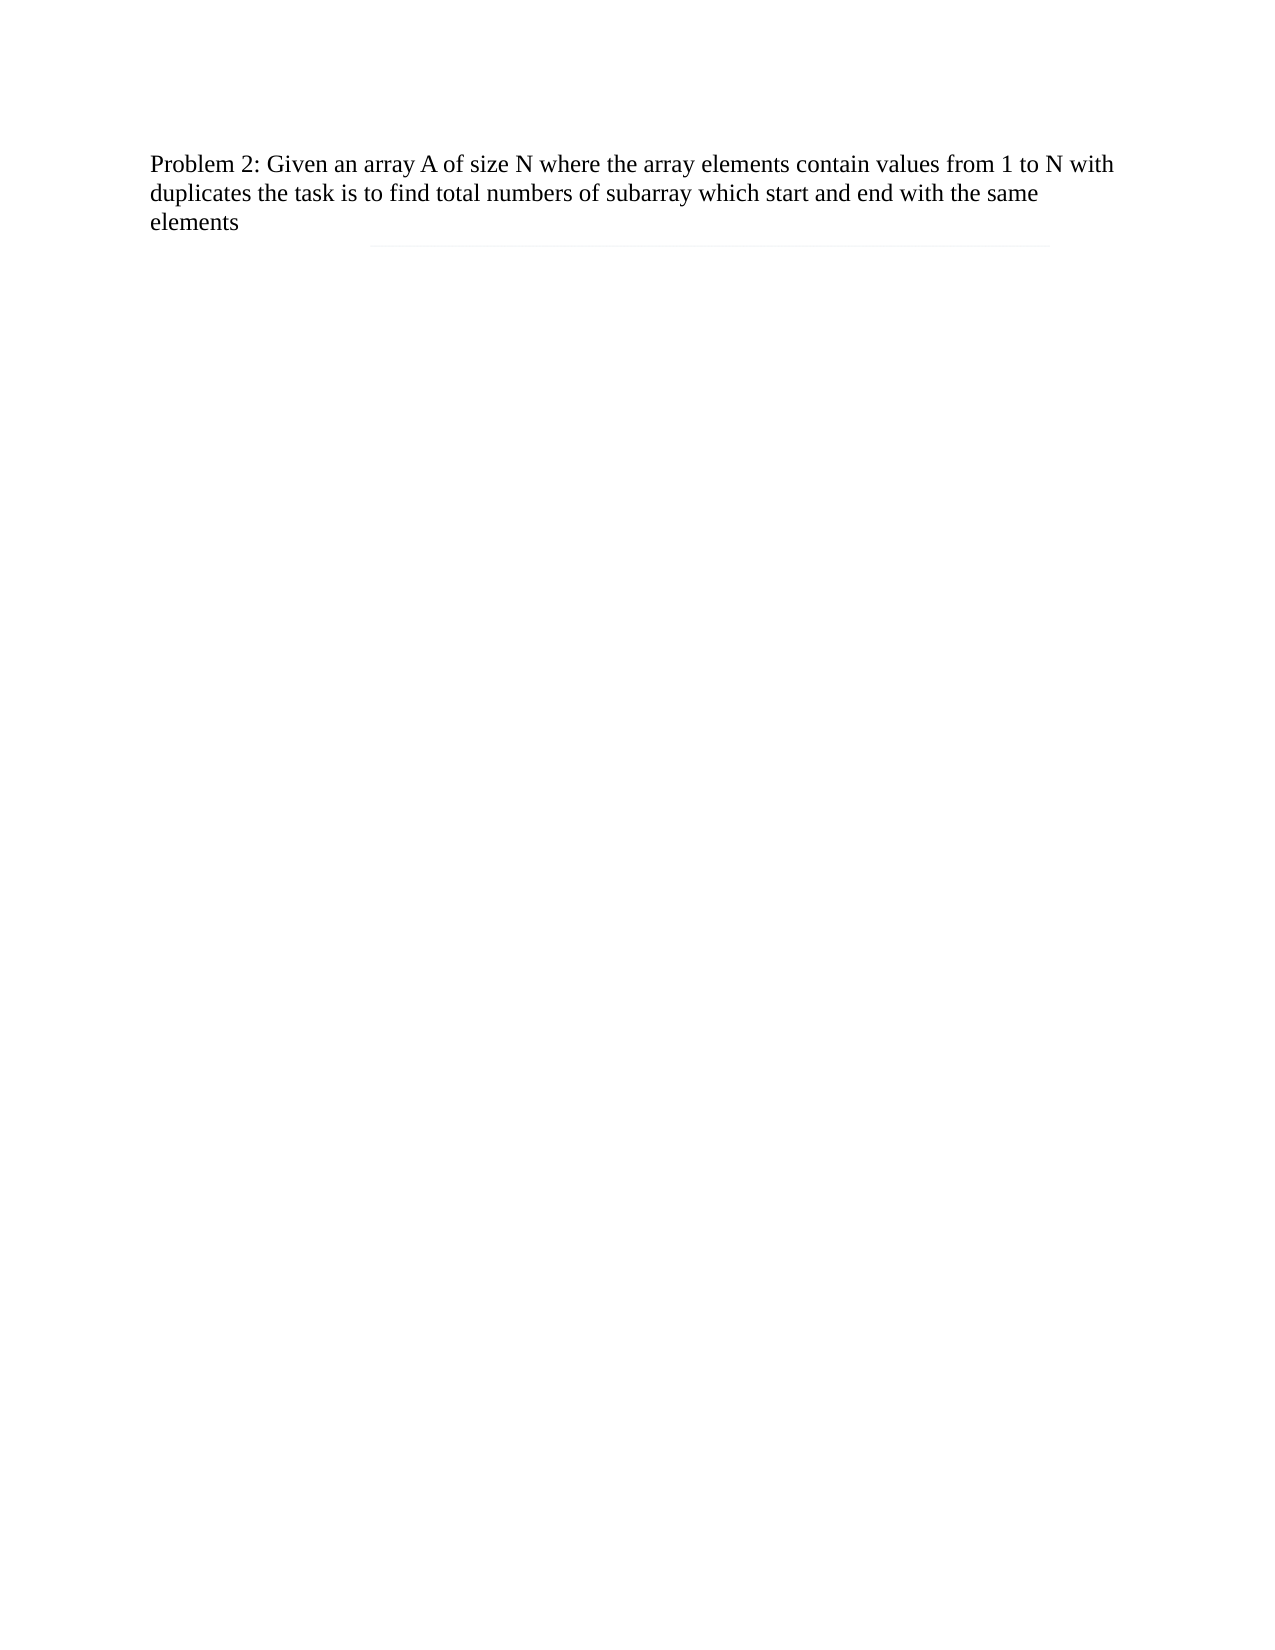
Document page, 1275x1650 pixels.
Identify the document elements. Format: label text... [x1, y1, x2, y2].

text Problem 2: Given an array A of size N where the array elements contain values from 1 to N with duplicates the task is to find total numbers of subarray which start and end with the same elements [150, 150, 1125, 236]
